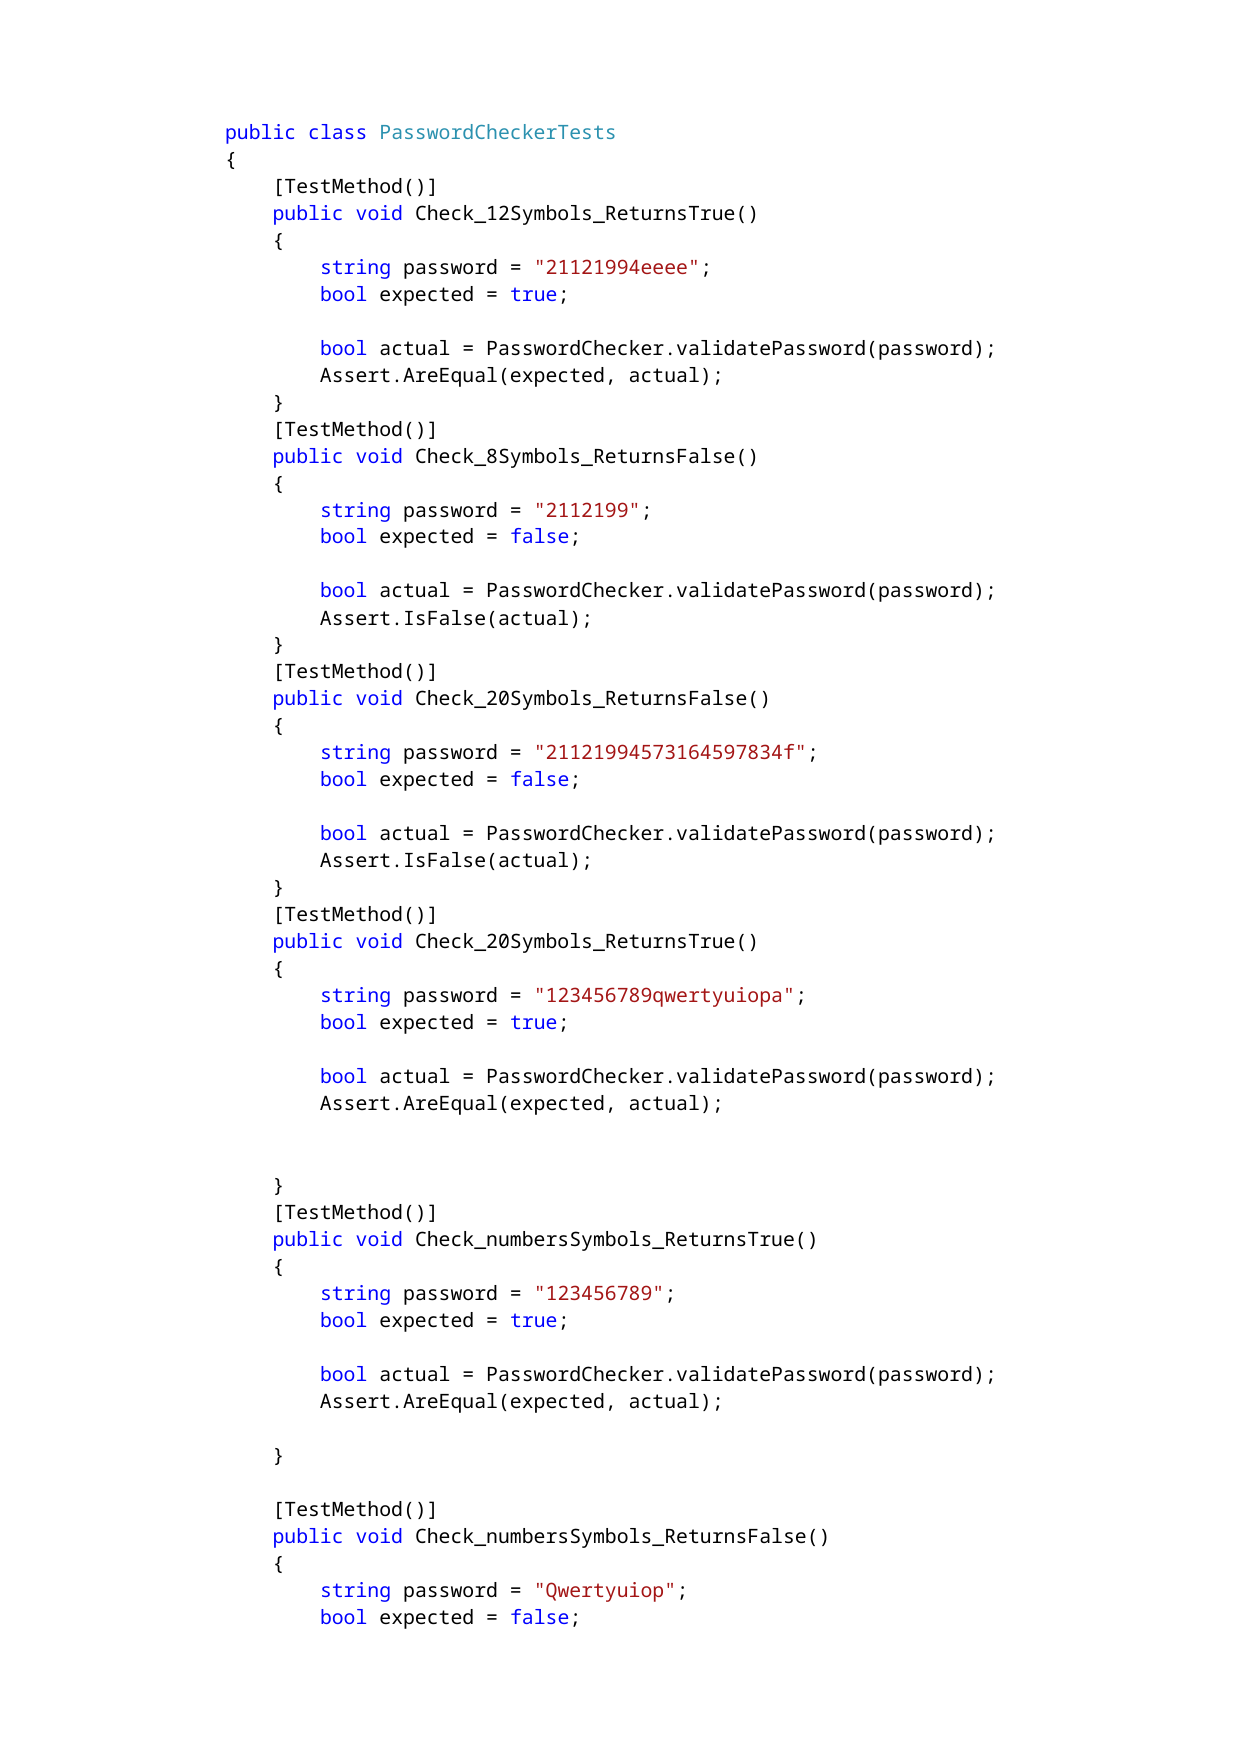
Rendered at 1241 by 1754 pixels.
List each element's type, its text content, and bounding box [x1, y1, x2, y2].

text public void Check_8Symbols_ReturnsFalse() [177, 442, 1152, 469]
text Assert.AreEqual(expected, actual); [177, 1387, 1152, 1414]
text public void Check_20Symbols_ReturnsTrue() [177, 927, 1152, 954]
text { [177, 145, 1152, 172]
text public void Check_numbersSymbols_ReturnsFalse() [177, 1522, 1152, 1549]
text bool expected = false; [177, 523, 1152, 550]
text string password = "21121994eeee"; [177, 253, 1152, 280]
text Assert.AreEqual(expected, actual); [177, 361, 1152, 388]
text string password = "Qwertyuiop"; [177, 1576, 1152, 1603]
text [TestMethod()] [177, 1495, 1152, 1522]
text Assert.IsFalse(actual); [177, 847, 1152, 873]
text { [177, 712, 1152, 739]
text Assert.IsFalse(actual); [177, 604, 1152, 631]
text public void Check_numbersSymbols_ReturnsTrue() [177, 1225, 1152, 1252]
text } [177, 1441, 1152, 1468]
text } [177, 631, 1152, 658]
text string password = "21121994573164597834f"; [177, 739, 1152, 766]
text bool actual = PasswordChecker.validatePassword(password); [177, 819, 1152, 847]
text [TestMethod()] [177, 172, 1152, 199]
text { [177, 469, 1152, 496]
text public class PasswordCheckerTests [177, 118, 1152, 145]
text string password = "123456789"; [177, 1279, 1152, 1306]
text bool actual = PasswordChecker.validatePassword(password); [177, 1062, 1152, 1089]
text { [177, 1252, 1152, 1279]
text bool actual = PasswordChecker.validatePassword(password); [177, 334, 1152, 361]
text } [177, 873, 1152, 901]
text { [177, 1549, 1152, 1576]
text } [177, 388, 1152, 415]
text { [177, 226, 1152, 253]
text bool expected = true; [177, 1306, 1152, 1333]
text [TestMethod()] [177, 1198, 1152, 1225]
text bool expected = false; [177, 1603, 1152, 1630]
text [177, 1360, 1152, 1387]
text [TestMethod()] [177, 415, 1152, 442]
text string password = "2112199"; [177, 496, 1152, 523]
text bool expected = false; [177, 766, 1152, 793]
text string password = "123456789qwertyuiopa"; [177, 981, 1152, 1008]
text bool actual = PasswordChecker.validatePassword(password); [177, 577, 1152, 604]
text [TestMethod()] [177, 901, 1152, 927]
text { [177, 954, 1152, 981]
text public void Check_12Symbols_ReturnsTrue() [177, 199, 1152, 226]
text bool expected = true; [177, 1008, 1152, 1035]
text [TestMethod()] [177, 658, 1152, 685]
text Assert.AreEqual(expected, actual); [177, 1089, 1152, 1116]
text } [177, 1171, 1152, 1198]
text bool expected = true; [177, 280, 1152, 307]
text public void Check_20Symbols_ReturnsFalse() [177, 685, 1152, 712]
